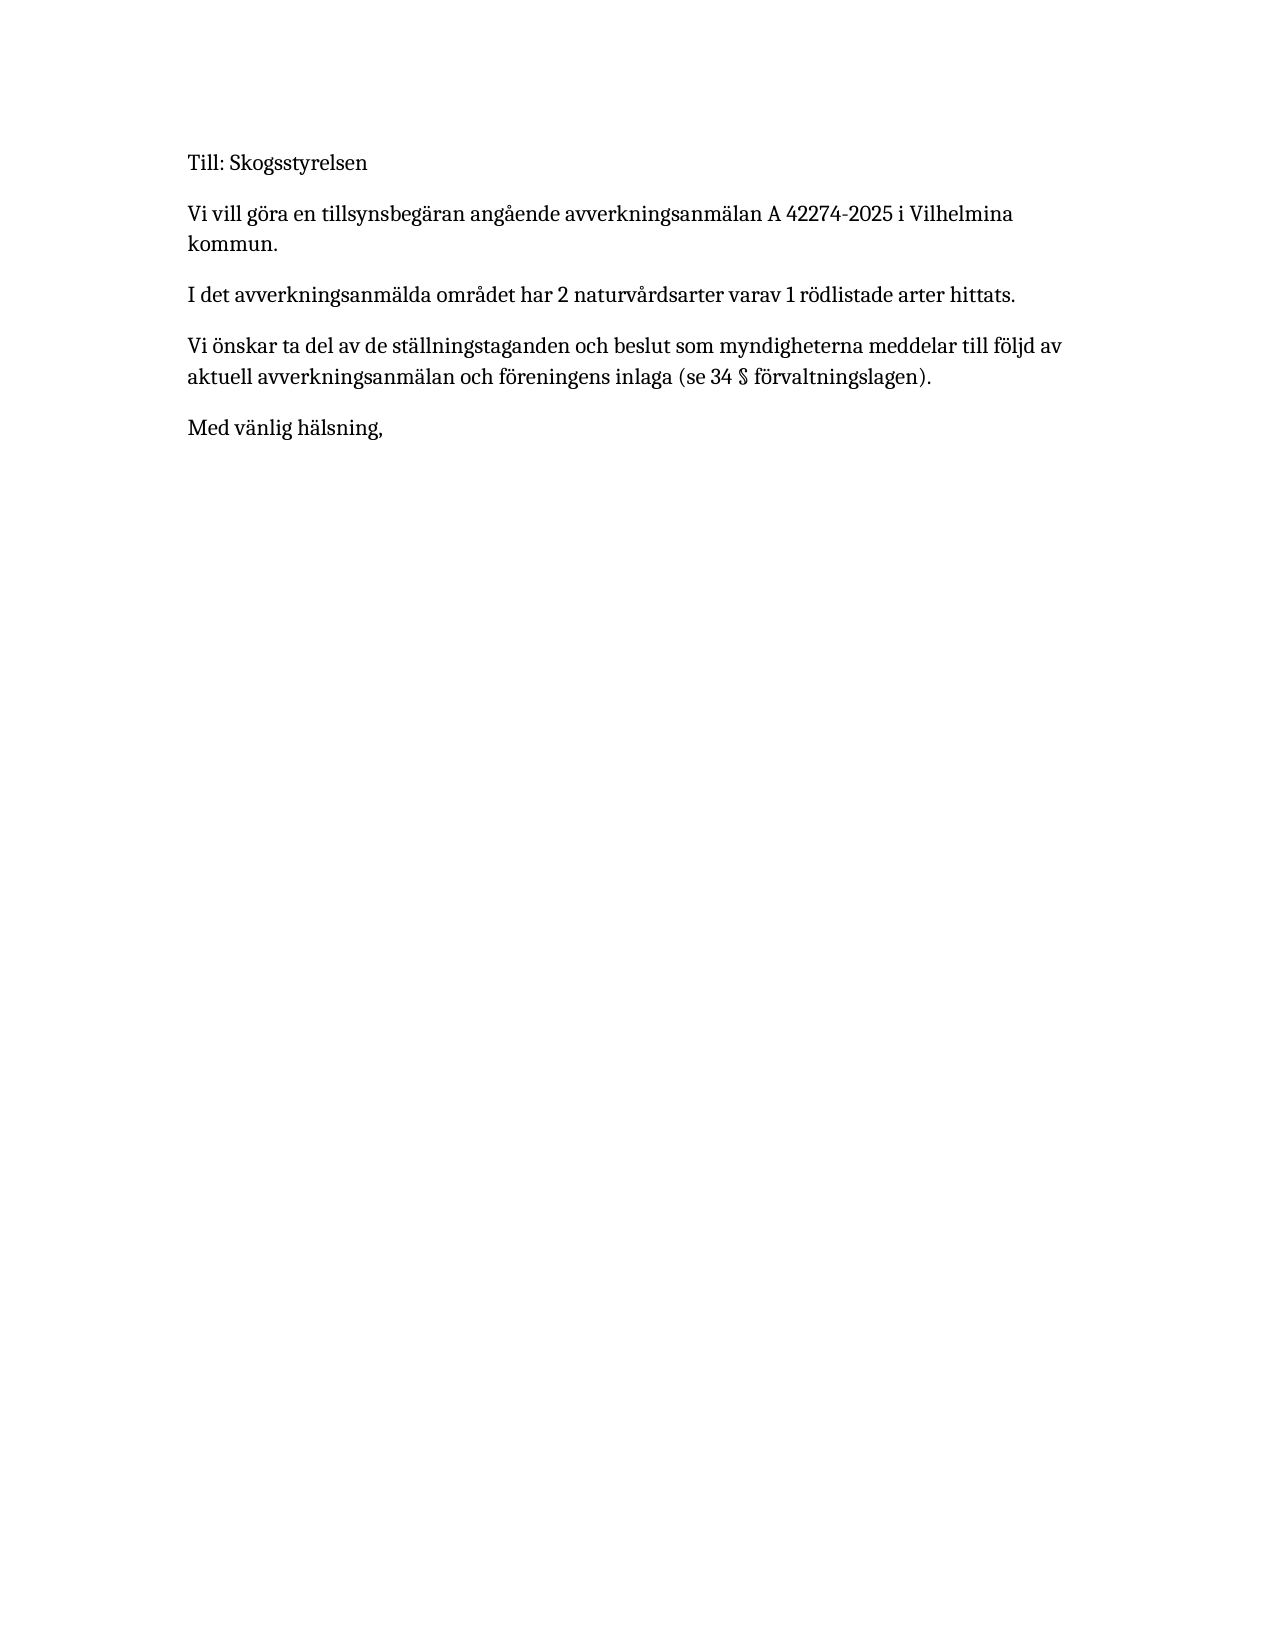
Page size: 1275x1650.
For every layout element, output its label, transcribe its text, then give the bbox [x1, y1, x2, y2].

text I det avverkningsanmälda området har 2 naturvårdsarter varav 1 rödlistade arter hittats. [187, 282, 1087, 309]
text Vi vill göra en tillsynsbegäran angående avverkningsanmälan A 42274-2025 i Vilhelmina kommun. [187, 201, 1087, 258]
text Med vänlig hälsning, [187, 414, 1087, 471]
text Vi önskar ta del av de ställningstaganden och beslut som myndigheterna meddelar till följd av aktuell avverkningsanmälan och föreningens inlaga (se 34 § förvaltningslagen). [187, 333, 1087, 390]
text Till: Skogsstyrelsen [187, 150, 1087, 176]
